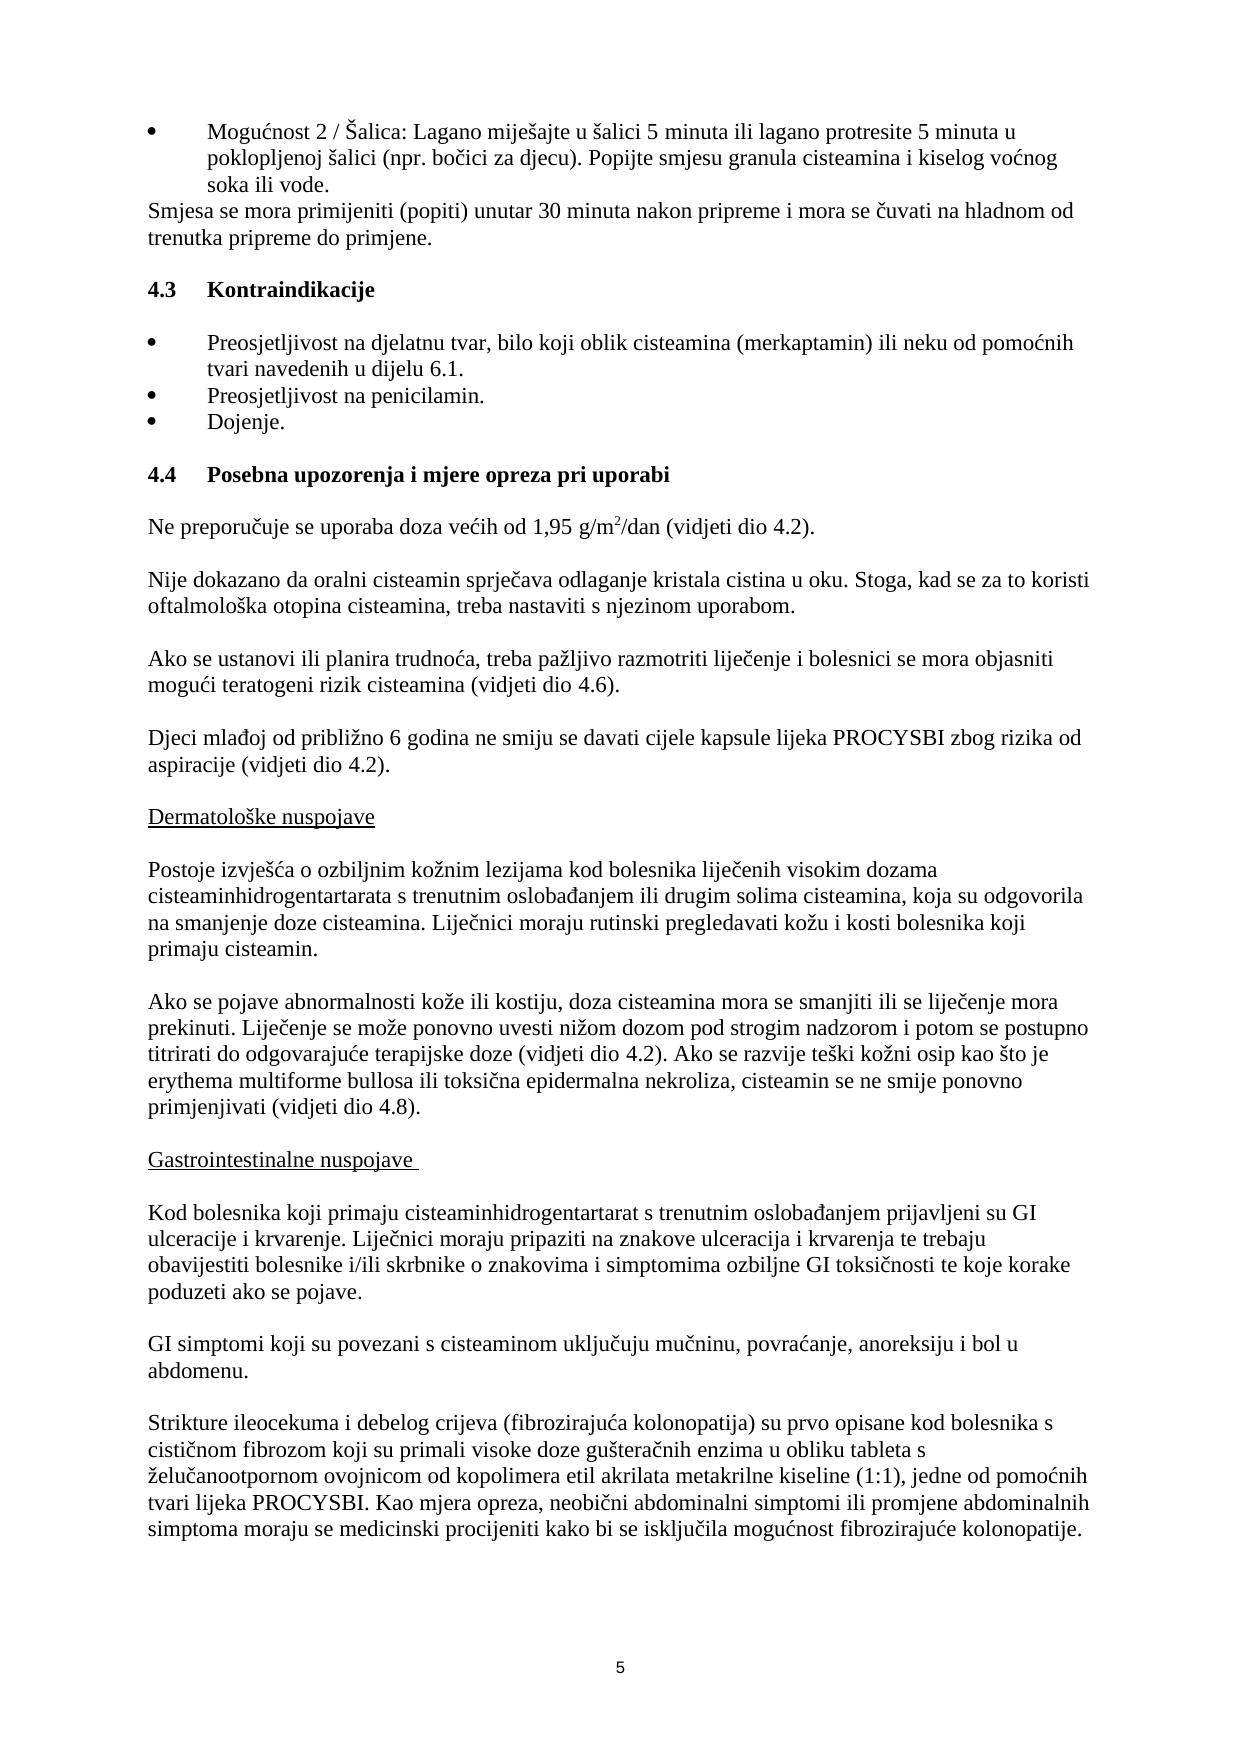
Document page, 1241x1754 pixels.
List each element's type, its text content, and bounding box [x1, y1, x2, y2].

text Kod bolesnika koji primaju cisteaminhidrogentartarat s trenutnim oslobađanjem prijavljeni su GI ulceracije i krvarenje. Liječnici moraju pripaziti na znakove ulceracija i krvarenja te trebaju obavijestiti bolesnike i/ili skrbnike o znakovima i simptomima ozbiljne GI toksičnosti te koje korake poduzeti ako se pojave. [148, 1199, 1092, 1304]
list Preosjetljivost na penicilamin. [148, 382, 1092, 408]
text Gastrointestinalne nuspojave [148, 1146, 1092, 1172]
text Nije dokazano da oralni cisteamin sprječava odlaganje kristala cistina u oku. Stoga, kad se za to koristi oftalmološka otopina cisteamina, treba nastaviti s njezinom uporabom. [148, 566, 1092, 619]
text Postoje izvješća o ozbiljnim kožnim lezijama kod bolesnika liječenih visokim dozama cisteaminhidrogentartarata s trenutnim oslobađanjem ili drugim solima cisteamina, koja su odgovorila na smanjenje doze cisteamina. Liječnici moraju rutinski pregledavati kožu i kosti bolesnika koji primaju cisteamin. [148, 856, 1092, 961]
text Ako se pojave abnormalnosti kože ili kostiju, doza cisteamina mora se smanjiti ili se liječenje mora prekinuti. Liječenje se može ponovno uvesti nižom dozom pod strogim nadzorom i potom se postupno titrirati do odgovarajuće terapijske doze (vidjeti dio 4.2). Ako se razvije teški kožni osip kao što je erythema multiforme bullosa ili toksična epidermalna nekroliza, cisteamin se ne smije ponovno primjenjivati (vidjeti dio 4.8). [148, 988, 1092, 1119]
text Dermatološke nuspojave [148, 803, 1092, 830]
text Ne preporučuje se uporaba doza većih od 1,95 g/m2/dan (vidjeti dio 4.2). [148, 513, 1092, 540]
text Djeci mlađoj od približno 6 godina ne smiju se davati cijele kapsule lijeka PROCYSBI zbog rizika od aspiracije (vidjeti dio 4.2). [148, 724, 1092, 777]
list Dojenje. [148, 408, 1092, 434]
text Smjesa se mora primijeniti (popiti) unutar 30 minuta nakon pripreme i mora se čuvati na hladnom od trenutka pripreme do primjene. [148, 197, 1092, 250]
text 4.3 Kontraindikacije [148, 276, 1092, 303]
list Preosjetljivost na djelatnu tvar, bilo koji oblik cisteamina (merkaptamin) ili neku od pomoćnih tvari navedenih u dijelu 6.1. [148, 329, 1092, 382]
text Ako se ustanovi ili planira trudnoća, treba pažljivo razmotriti liječenje i bolesnici se mora objasniti mogući teratogeni rizik cisteamina (vidjeti dio 4.6). [148, 645, 1092, 698]
text Strikture ileocekuma i debelog crijeva (fibrozirajuća kolonopatija) su prvo opisane kod bolesnika s cističnom fibrozom koji su primali visoke doze gušteračnih enzima u obliku tableta s želučanootpornom ovojnicom od kopolimera etil akrilata metakrilne kiseline (1:1), jedne od pomoćnih tvari lijeka PROCYSBI. Kao mjera opreza, neobični abdominalni simptomi ili promjene abdominalnih simptoma moraju se medicinski procijeniti kako bi se isključila mogućnost fibrozirajuće kolonopatije. [148, 1409, 1092, 1541]
list Mogućnost 2 / Šalica: Lagano miješajte u šalici 5 minuta ili lagano protresite 5 minuta u poklopljenoj šalici (npr. bočici za djecu). Popijte smjesu granula cisteamina i kiselog voćnog soka ili vode. [148, 118, 1092, 197]
text GI simptomi koji su povezani s cisteaminom uključuju mučninu, povraćanje, anoreksiju i bol u abdomenu. [148, 1330, 1092, 1383]
text 4.4 Posebna upozorenja i mjere opreza pri uporabi [148, 461, 1092, 487]
